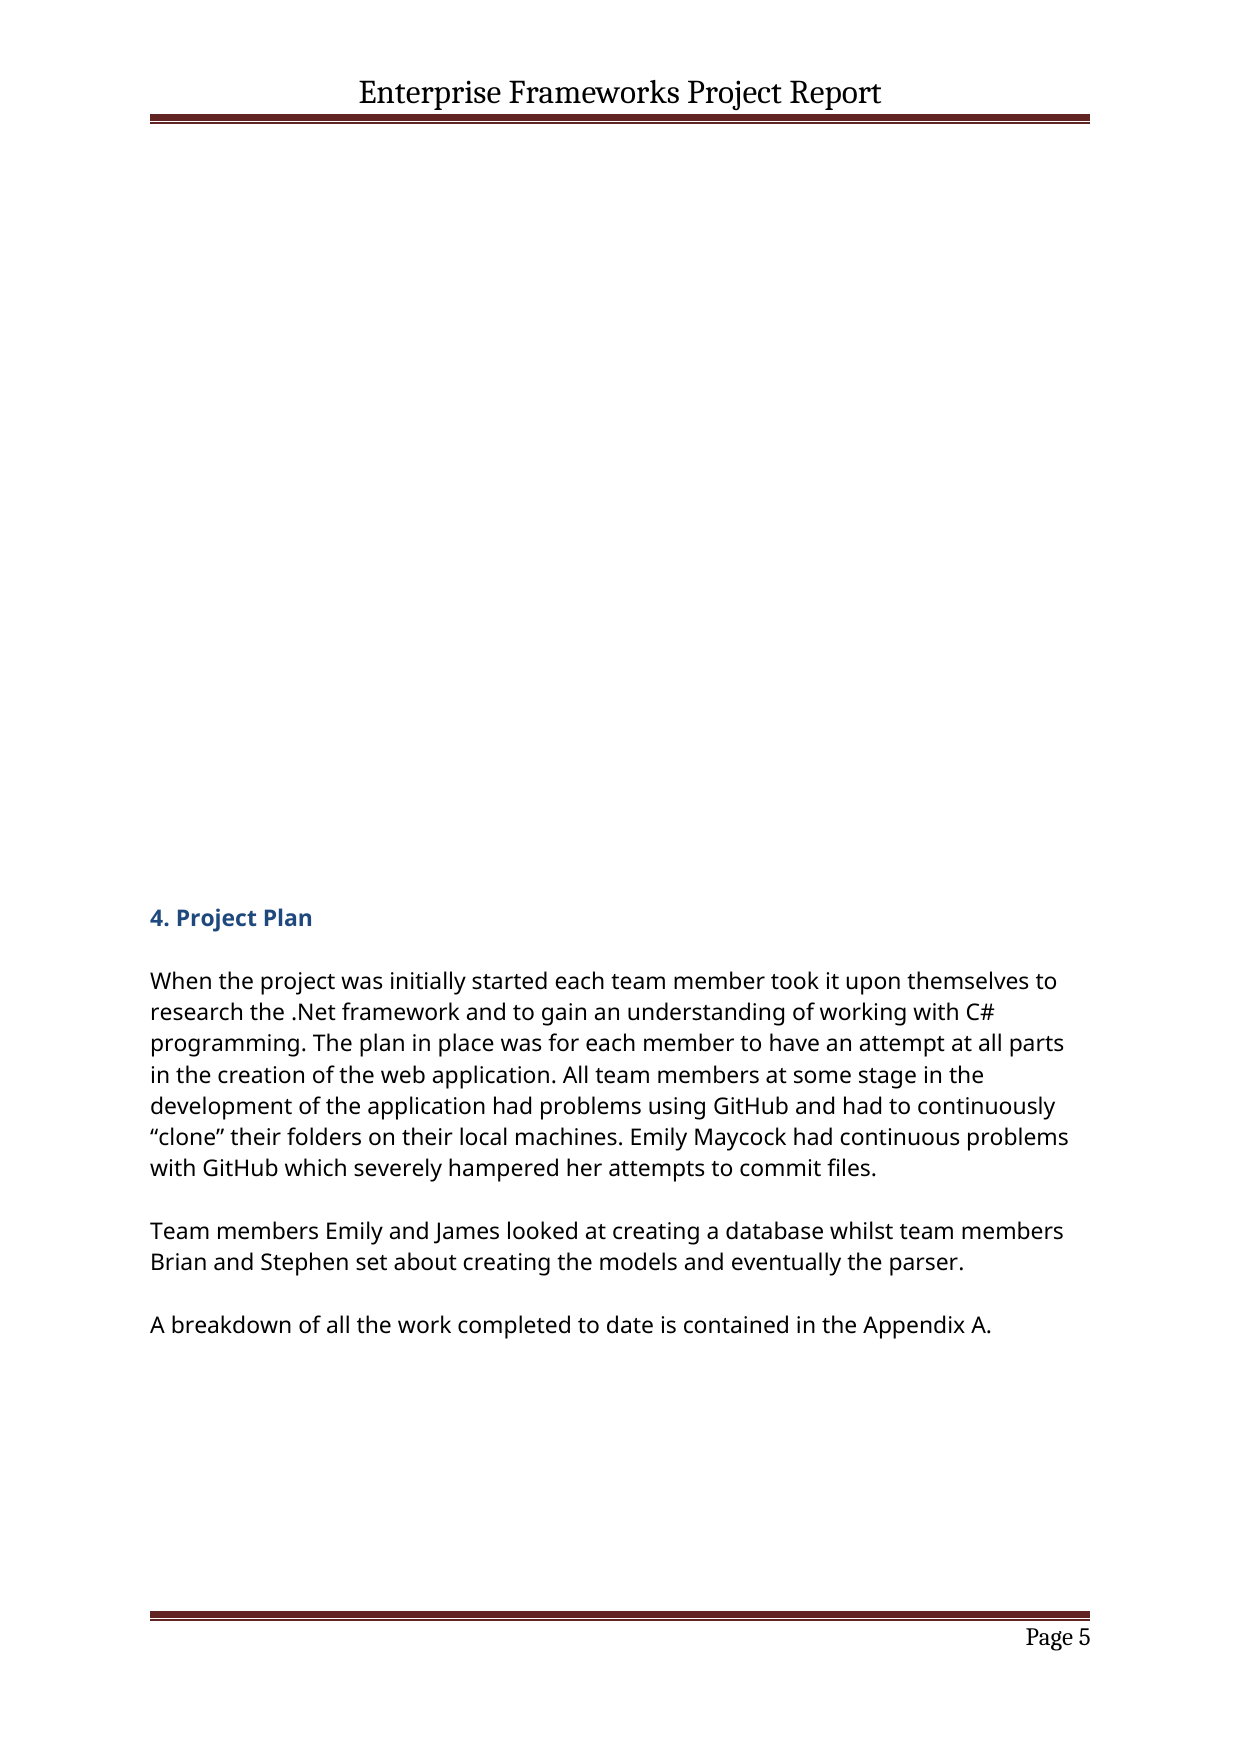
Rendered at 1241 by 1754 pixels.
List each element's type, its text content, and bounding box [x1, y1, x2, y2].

text 4. Project Plan [150, 902, 1090, 934]
text When the project was initially started each team member took it upon themselves to research the .Net framework and to gain an understanding of working with C# programming. The plan in place was for each member to have an attempt at all parts in the creation of the web application. All team members at some stage in the development of the application had problems using GitHub and had to continuously “clone” their folders on their local machines. Emily Maycock had continuous problems with GitHub which severely hampered her attempts to commit files. [150, 965, 1090, 1184]
text A breakdown of all the work completed to date is contained in the Appendix A. [150, 1309, 1090, 1340]
